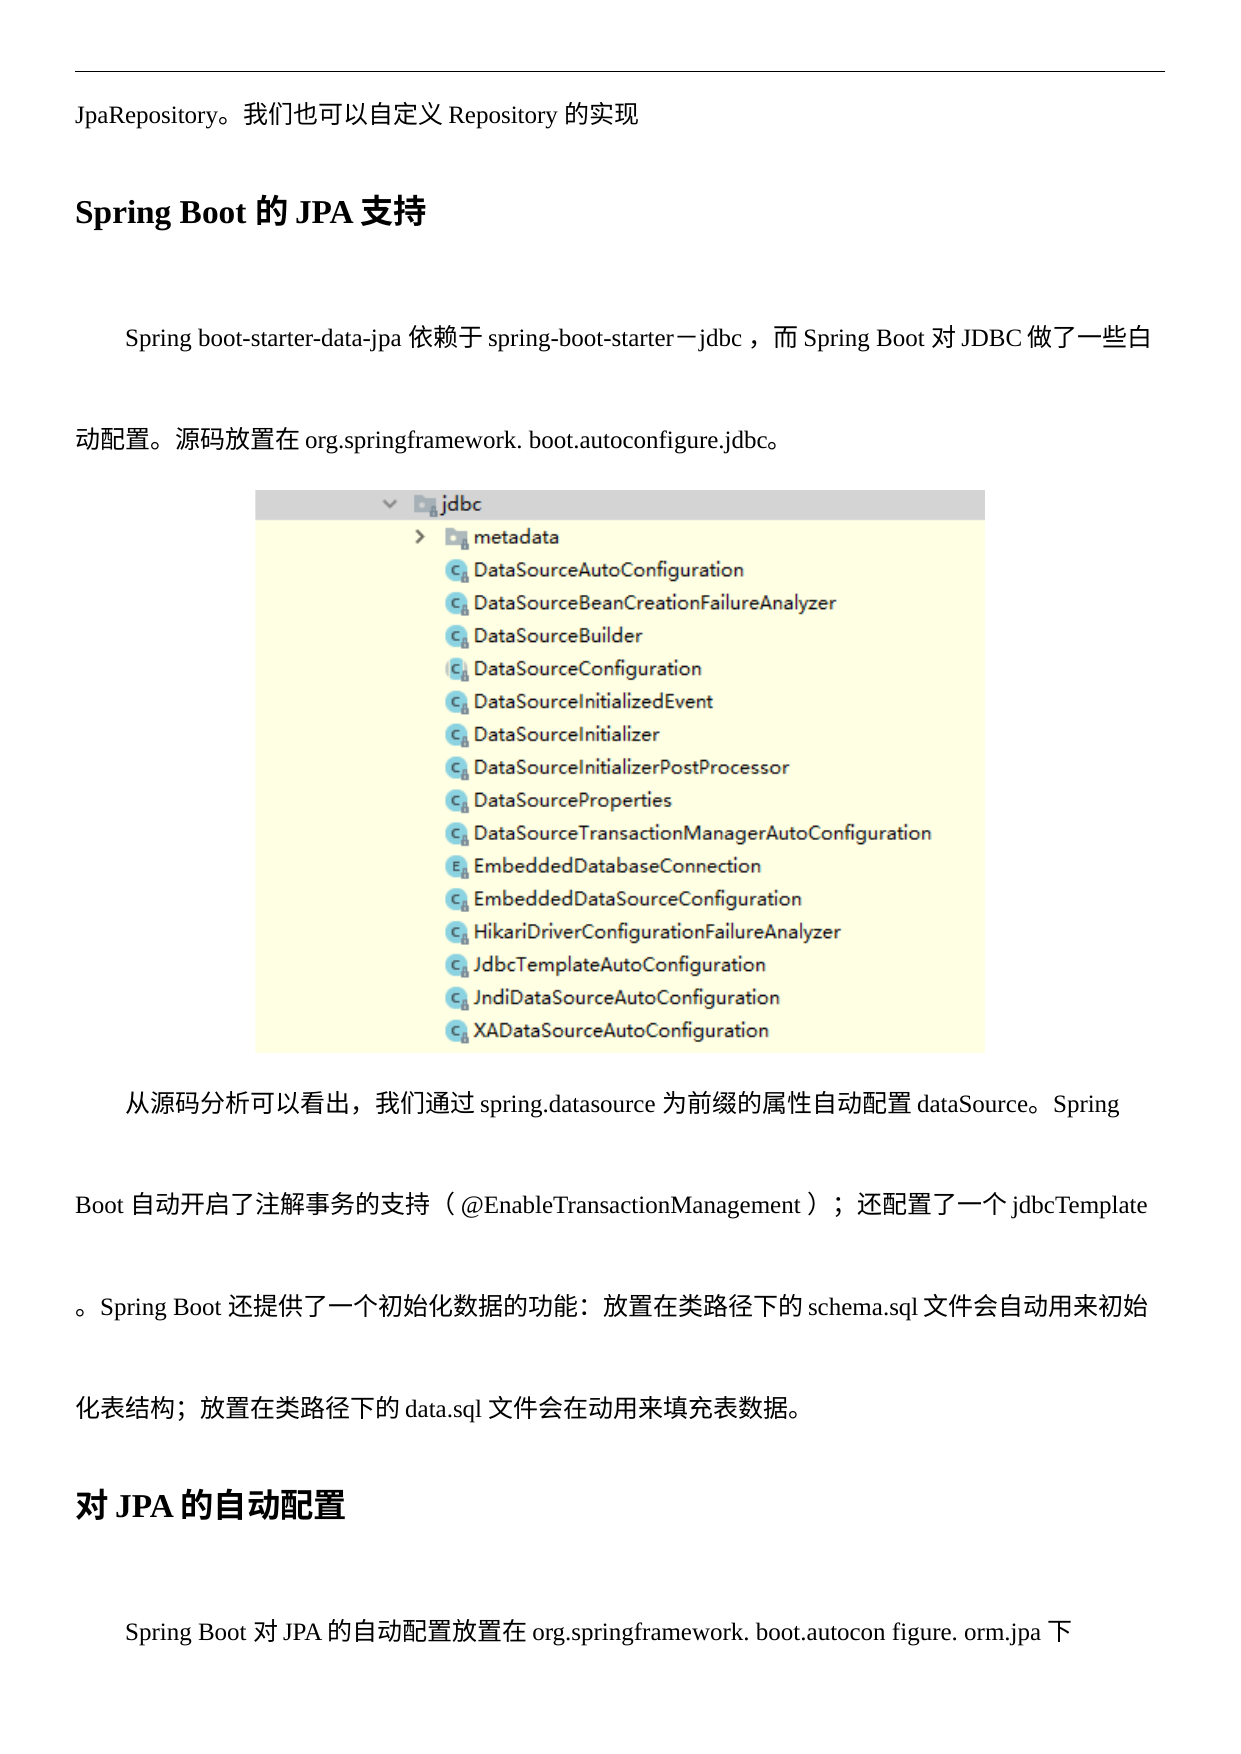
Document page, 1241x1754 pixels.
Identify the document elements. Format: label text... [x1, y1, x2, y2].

subtitle Spring Boot 的JPA支持 [75, 175, 1165, 243]
text Spring Boot 对JPA 的自动配置放置在org.springframework. boot.autocon figure. orm.jpa 下 [75, 1596, 1165, 1664]
text 从源码分析可以看出，我们通过spring.datasource 为前缀的属性自动配置dataSource。Spring Boot 自动开启了注解事务的支持（ @EnableTransactionManagement ）；还配置了一个jdbcTemplate 。Spring Boot 还提供了一个初始化数据的功能：放置在类路径下的schema.sql文件会自动用来初始化表结构；放置在类路径下的data.sql 文件会在动用来填充表数据。 [75, 1067, 1165, 1441]
text Spring boot-starter-data-jpa 依赖于spring-boot-starter－jdbc ，而Spring Boot 对JDBC做了一些白动配置。源码放置在org.springframework. boot.autoconfigure.jdbc。 [75, 302, 1165, 472]
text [75, 79, 1165, 147]
subtitle 对JPA 的自动配置 [75, 1469, 1165, 1537]
picture [255, 490, 985, 1053]
